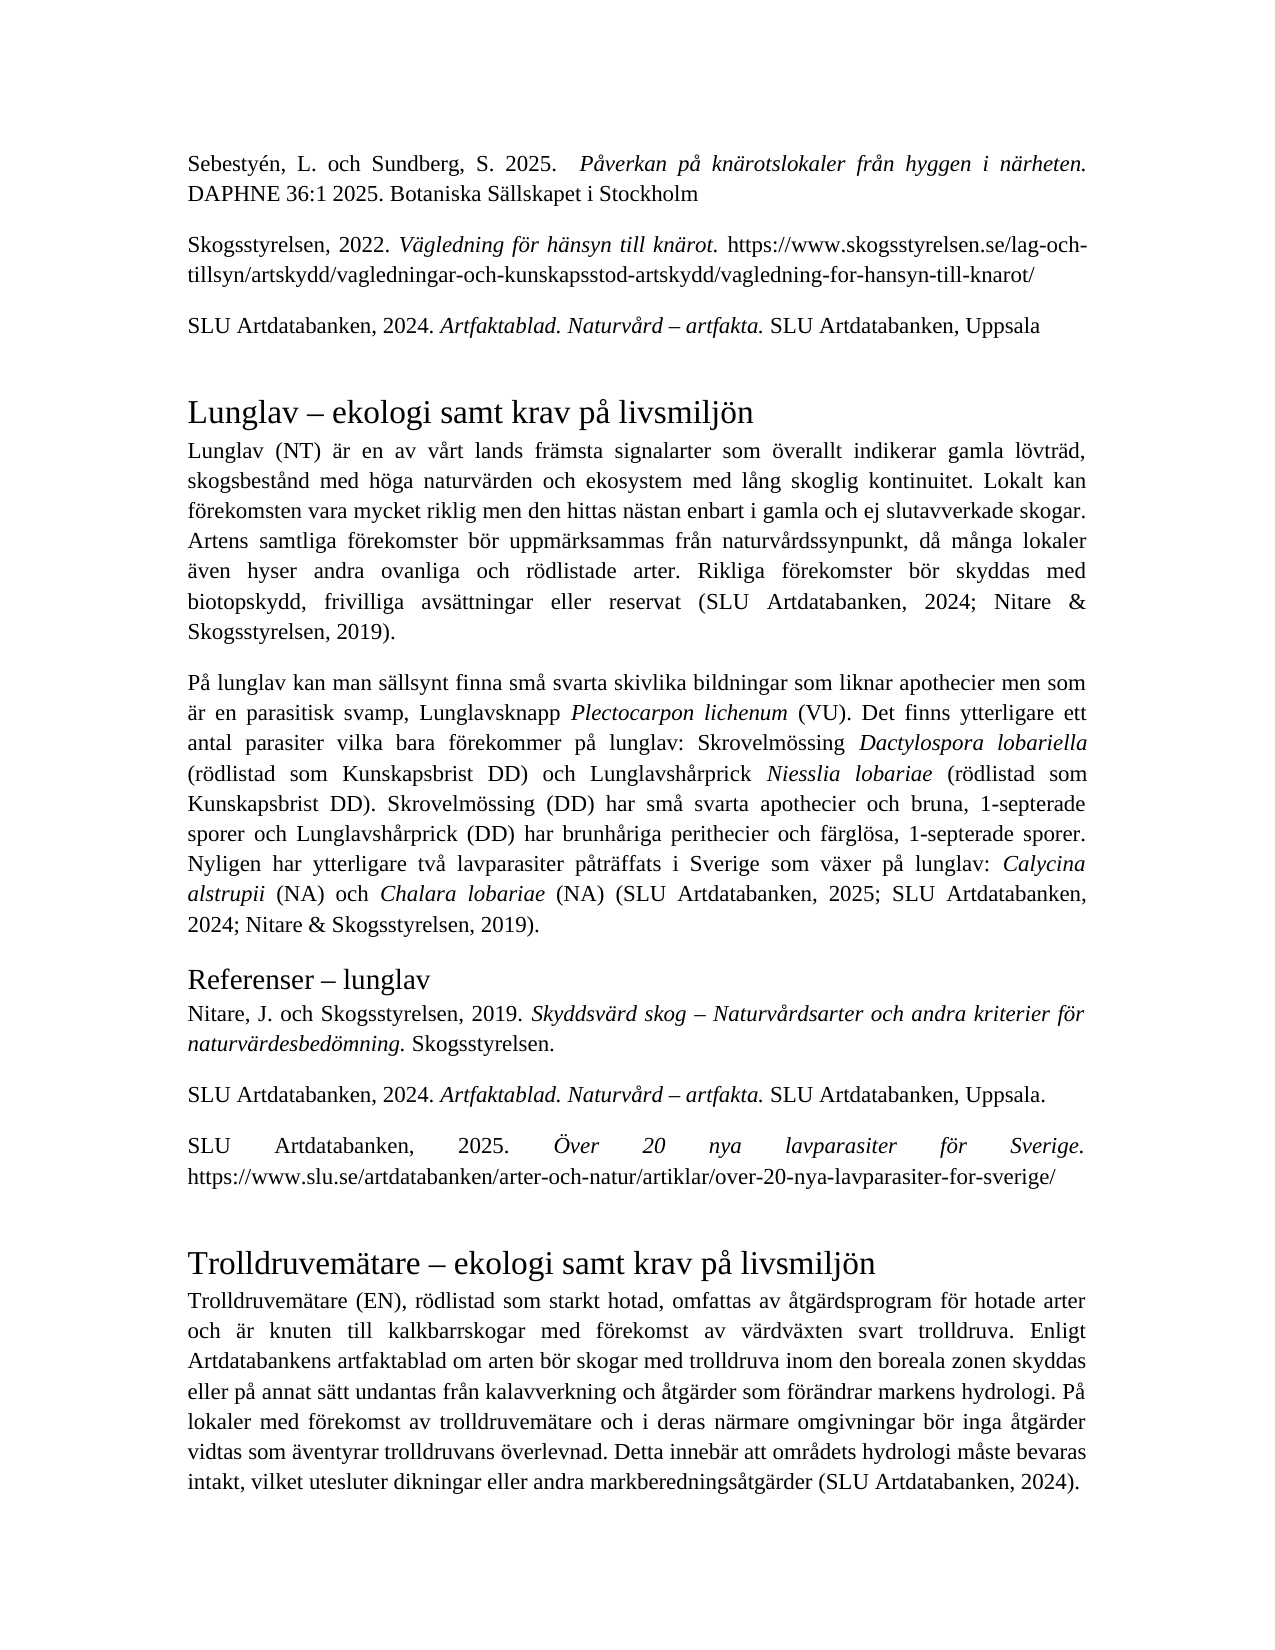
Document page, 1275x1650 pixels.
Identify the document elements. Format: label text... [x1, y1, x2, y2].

text Trolldruvemätare (EN), rödlistad som starkt hotad, omfattas av åtgärdsprogram för hotade arter och är knuten till kalkbarrskogar med förekomst av värdväxten svart trolldruva. Enligt Artdatabankens artfaktablad om arten bör skogar med trolldruva inom den boreala zonen skyddas eller på annat sätt undantas från kalavverkning och åtgärder som förändrar markens hydrologi. På lokaler med förekomst av trolldruvemätare och i deras närmare omgivningar bör inga åtgärder vidtas som äventyrar trolldruvans överlevnad. Detta innebär att områdets hydrologi måste bevaras intakt, vilket utesluter dikningar eller andra markberedningsåtgärder (SLU Artdatabanken, 2024). [187, 1287, 1087, 1495]
text Lunglav (NT) är en av vårt lands främsta signalarter som överallt indikerar gamla lövträd, skogsbestånd med höga naturvärden och ekosystem med lång skoglig kontinuitet. Lokalt kan förekomsten vara mycket riklig men den hittas nästan enbart i gamla och ej slutavverkade skogar. Artens samtliga förekomster bör uppmärksammas från naturvårdssynpunkt, då många lokaler även hyser andra ovanliga och rödlistade arter. Rikliga förekomster bör skyddas med biotopskydd, frivilliga avsättningar eller reservat (SLU Artdatabanken, 2024; Nitare & Skogsstyrelsen, 2019). [187, 437, 1087, 644]
text På lunglav kan man sällsynt finna små svarta skivlika bildningar som liknar apothecier men som är en parasitisk svamp, Lunglavsknapp Plectocarpon lichenum (VU). Det finns ytterligare ett antal parasiter vilka bara förekommer på lunglav: Skrovelmössing Dactylospora lobariella (rödlistad som Kunskapsbrist DD) och Lunglavshårprick Niesslia lobariae (rödlistad som Kunskapsbrist DD). Skrovelmössing (DD) har små svarta apothecier och bruna, 1-septerade sporer och Lunglavshårprick (DD) har brunhåriga perithecier och färglösa, 1-septerade sporer. Nyligen har ytterligare två lavparasiter påträffats i Sverige som växer på lunglav: Calycina alstrupii (NA) och Chalara lobariae (NA) (SLU Artdatabanken, 2025; SLU Artdatabanken, 2024; Nitare & Skogsstyrelsen, 2019). [187, 669, 1087, 937]
subtitle Referenser – lunglav [187, 962, 1087, 995]
subtitle Trolldruvemätare – ekologi samt krav på livsmiljön [187, 1243, 1087, 1281]
text SLU Artdatabanken, 2024. Artfaktablad. Naturvård – artfakta. SLU Artdatabanken, Uppsala. [187, 1082, 1087, 1108]
text SLU Artdatabanken, 2024. Artfaktablad. Naturvård – artfakta. SLU Artdatabanken, Uppsala [187, 312, 1087, 339]
text Sebestyén, L. och Sundberg, S. 2025. Påverkan på knärotslokaler från hyggen i närheten. DAPHNE 36:1 2025. Botaniska Sällskapet i Stockholm [187, 150, 1087, 207]
text Skogsstyrelsen, 2022. Vägledning för hänsyn till knärot. https://www.skogsstyrelsen.se/lag-och-tillsyn/artskydd/vagledningar-och-kunskapsstod-artskydd/vagledning-for-hansyn-till-knarot/ [187, 231, 1087, 288]
text SLU Artdatabanken, 2025. Över 20 nya lavparasiter för Sverige. https://www.slu.se/artdatabanken/arter-och-natur/artiklar/over-20-nya-lavparasiter-for-sverige/ [187, 1133, 1087, 1189]
text Nitare, J. och Skogsstyrelsen, 2019. Skyddsvärd skog – Naturvårdsarter och andra kriterier för naturvärdesbedömning. Skogsstyrelsen. [187, 1000, 1087, 1057]
subtitle Lunglav – ekologi samt krav på livsmiljön [187, 393, 1087, 431]
